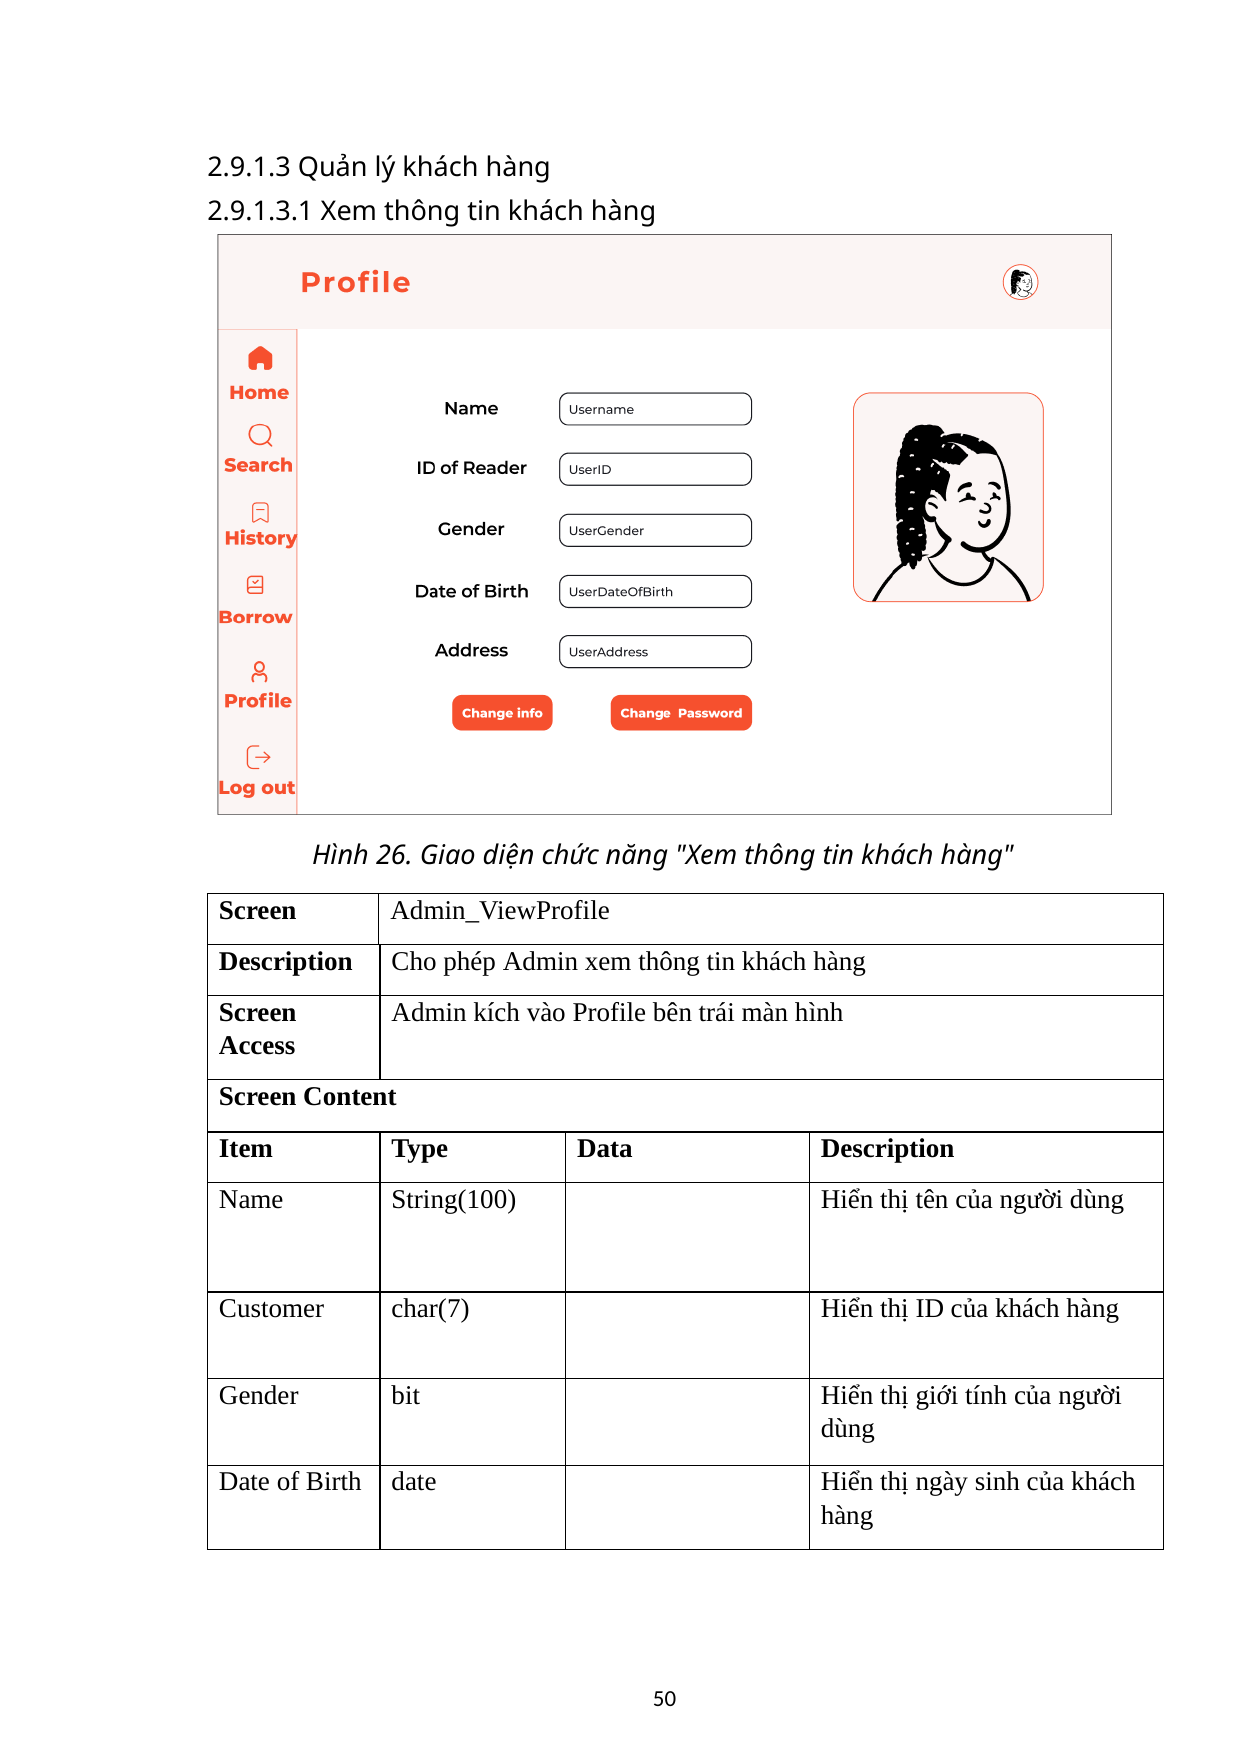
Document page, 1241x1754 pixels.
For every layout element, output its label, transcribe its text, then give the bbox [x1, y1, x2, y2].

table_cell [566, 1293, 809, 1378]
table_cell [566, 1183, 809, 1291]
table_cell Item [208, 1133, 379, 1182]
table_cell Description [810, 1133, 1163, 1182]
table_cell Date of Birth [208, 1466, 379, 1549]
text Hình 26. Giao diện chức năng "Xem thông tin khách hàng" [207, 835, 1122, 872]
table_cell Screen Content [208, 1080, 1163, 1131]
table_cell date [381, 1466, 565, 1549]
subtitle 2.9.1.3.1 Xem thông tin khách hàng [207, 191, 1122, 228]
table_cell Hiển thị giới tính của người dùng [810, 1379, 1163, 1464]
table_cell Type [381, 1133, 565, 1182]
table_cell Customer [208, 1293, 379, 1378]
table_cell Gender [208, 1379, 379, 1464]
table_cell String(100) [381, 1183, 565, 1291]
table_cell [566, 1379, 809, 1464]
picture [207, 230, 1122, 817]
table_cell Name [208, 1183, 379, 1291]
table_cell Admin kích vào Profile bên trái màn hình [381, 996, 1163, 1079]
table_cell Description [208, 945, 379, 995]
subtitle 2.9.1.3 Quản lý khách hàng [207, 147, 1122, 184]
table_cell Hiển thị tên của người dùng [810, 1183, 1163, 1291]
table_cell char(7) [381, 1293, 565, 1378]
table_cell Screen Access [208, 996, 379, 1079]
table_cell Hiển thị ngày sinh của khách hàng [810, 1466, 1163, 1549]
table_cell bit [381, 1379, 565, 1464]
table_header Admin_ViewProfile [379, 894, 1163, 944]
table_cell Hiển thị ID của khách hàng [810, 1293, 1163, 1378]
table_cell Data [566, 1133, 809, 1182]
table_cell [566, 1466, 809, 1549]
table_header Screen [208, 894, 378, 944]
table_cell Cho phép Admin xem thông tin khách hàng [381, 945, 1163, 995]
